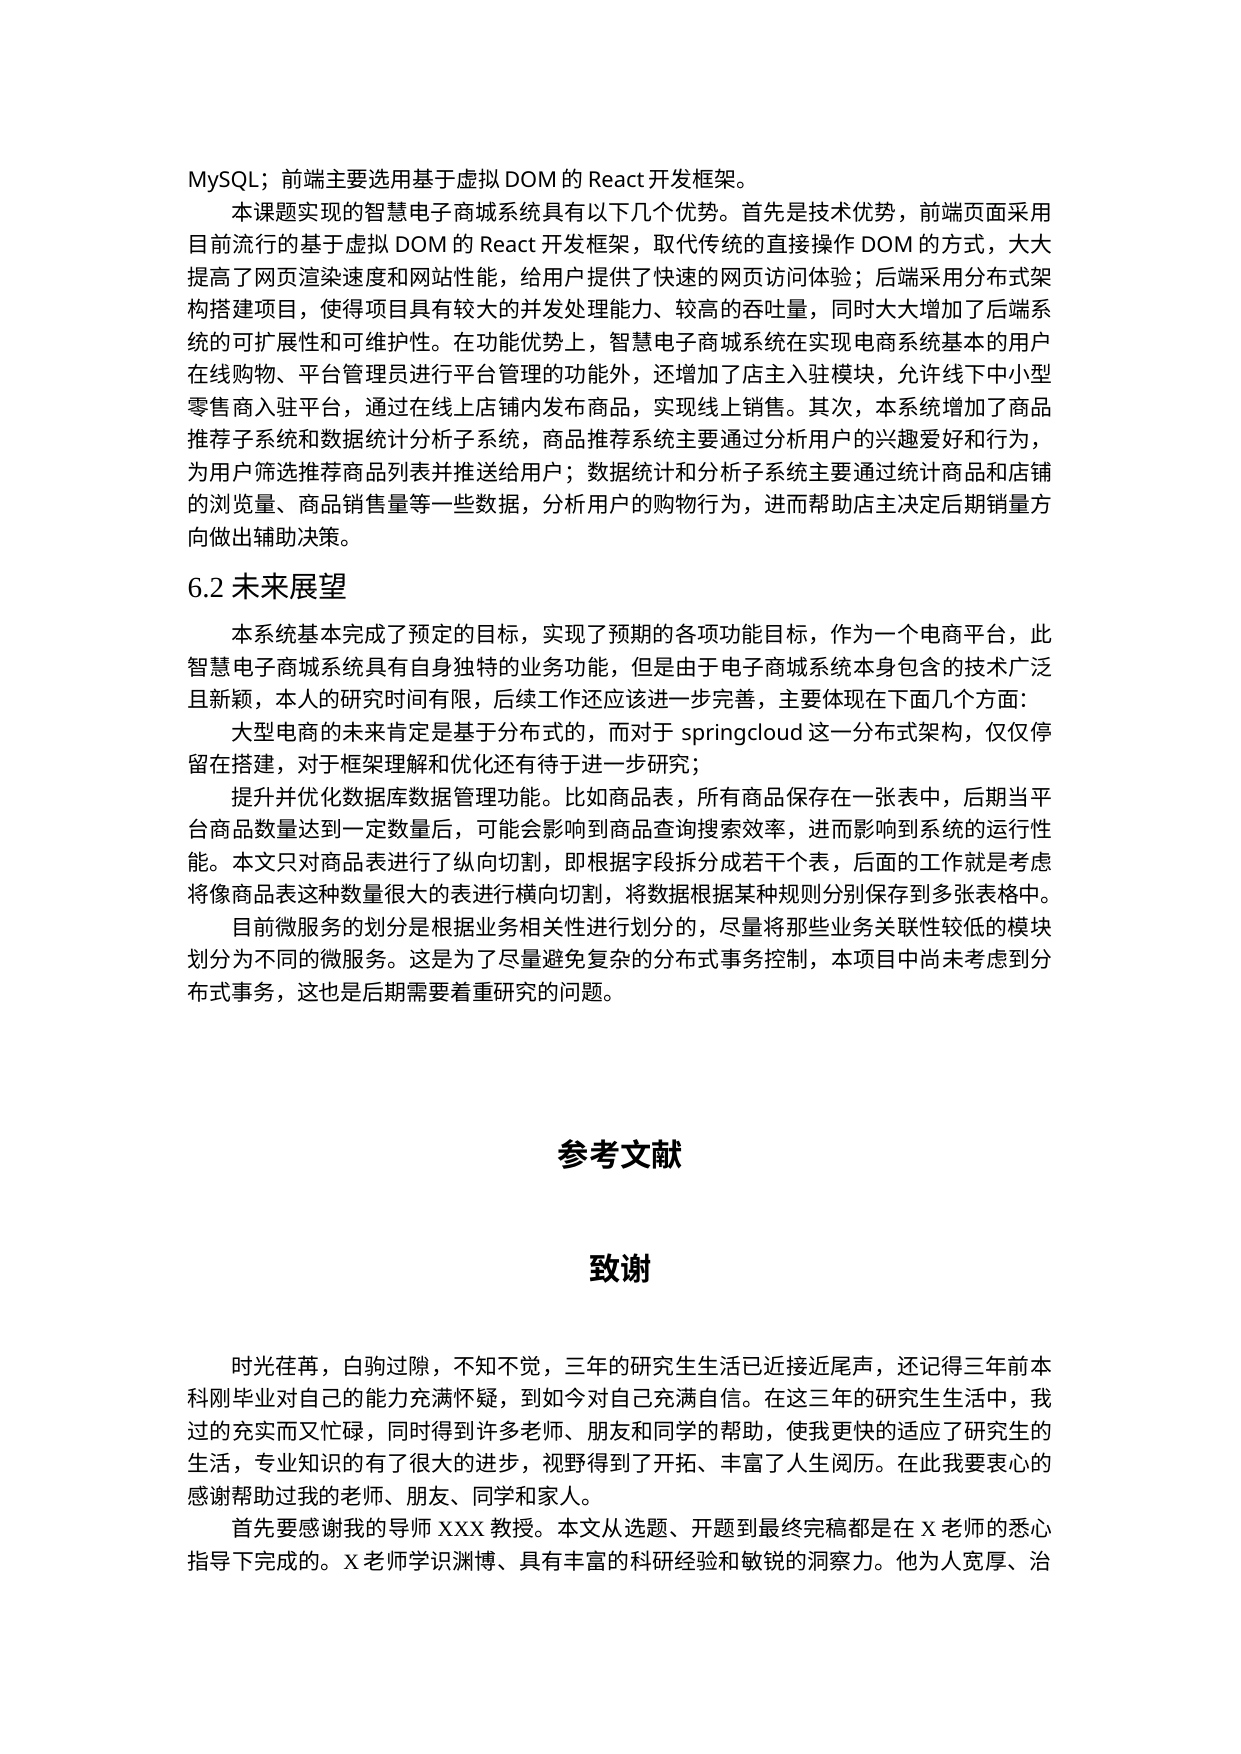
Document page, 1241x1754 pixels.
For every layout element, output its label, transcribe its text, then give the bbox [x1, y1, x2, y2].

text 提升并优化数据库数据管理功能。比如商品表，所有商品保存在一张表中，后期当平台商品数量达到一定数量后，可能会影响到商品查询搜索效率，进而影响到系统的运行性能。本文只对商品表进行了纵向切割，即根据字段拆分成若干个表，后面的工作就是考虑将像商品表这种数量很大的表进行横向切割，将数据根据某种规则分别保存到多张表格中。 [187, 779, 1053, 909]
text 6.2 未来展望 [187, 552, 1053, 617]
text 本系统基本完成了预定的目标，实现了预期的各项功能目标，作为一个电商平台，此智慧电子商城系统具有自身独特的业务功能，但是由于电子商城系统本身包含的技术广泛且新颖，本人的研究时间有限，后续工作还应该进一步完善，主要体现在下面几个方面： [187, 617, 1053, 714]
text 大型电商的未来肯定是基于分布式的，而对于springcloud这一分布式架构，仅仅停留在搭建，对于框架理解和优化还有待于进一步研究； [187, 714, 1053, 779]
text 时光荏苒，白驹过隙，不知不觉，三年的研究生生活已近接近尾声，还记得三年前本科刚毕业对自己的能力充满怀疑，到如今对自己充满自信。在这三年的研究生生活中，我过的充实而又忙碌，同时得到许多老师、朋友和同学的帮助，使我更快的适应了研究生的生活，专业知识的有了很大的进步，视野得到了开拓、丰富了人生阅历。在此我要衷心的感谢帮助过我的老师、朋友、同学和家人。 [187, 1348, 1053, 1511]
text 本课题实现的智慧电子商城系统具有以下几个优势。首先是技术优势，前端页面采用目前流行的基于虚拟DOM的React开发框架，取代传统的直接操作DOM的方式，大大提高了网页渲染速度和网站性能，给用户提供了快速的网页访问体验；后端采用分布式架构搭建项目，使得项目具有较大的并发处理能力、较高的吞吐量，同时大大增加了后端系统的可扩展性和可维护性。在功能优势上，智慧电子商城系统在实现电商系统基本的用户在线购物、平台管理员进行平台管理的功能外，还增加了店主入驻模块，允许线下中小型零售商入驻平台，通过在线上店铺内发布商品，实现线上销售。其次，本系统增加了商品推荐子系统和数据统计分析子系统，商品推荐系统主要通过分析用户的兴趣爱好和行为，为用户筛选推荐商品列表并推送给用户；数据统计和分析子系统主要通过统计商品和店铺的浏览量、商品销售量等一些数据，分析用户的购物行为，进而帮助店主决定后期销量方向做出辅助决策。 [187, 194, 1053, 552]
text 目前微服务的划分是根据业务相关性进行划分的，尽量将那些业务关联性较低的模块划分为不同的微服务。这是为了尽量避免复杂的分布式事务控制，本项目中尚未考虑到分布式事务，这也是后期需要着重研究的问题。 [187, 909, 1053, 1007]
subtitle 参考文献 [187, 1121, 1053, 1186]
subtitle 致谢 [187, 1234, 1053, 1299]
